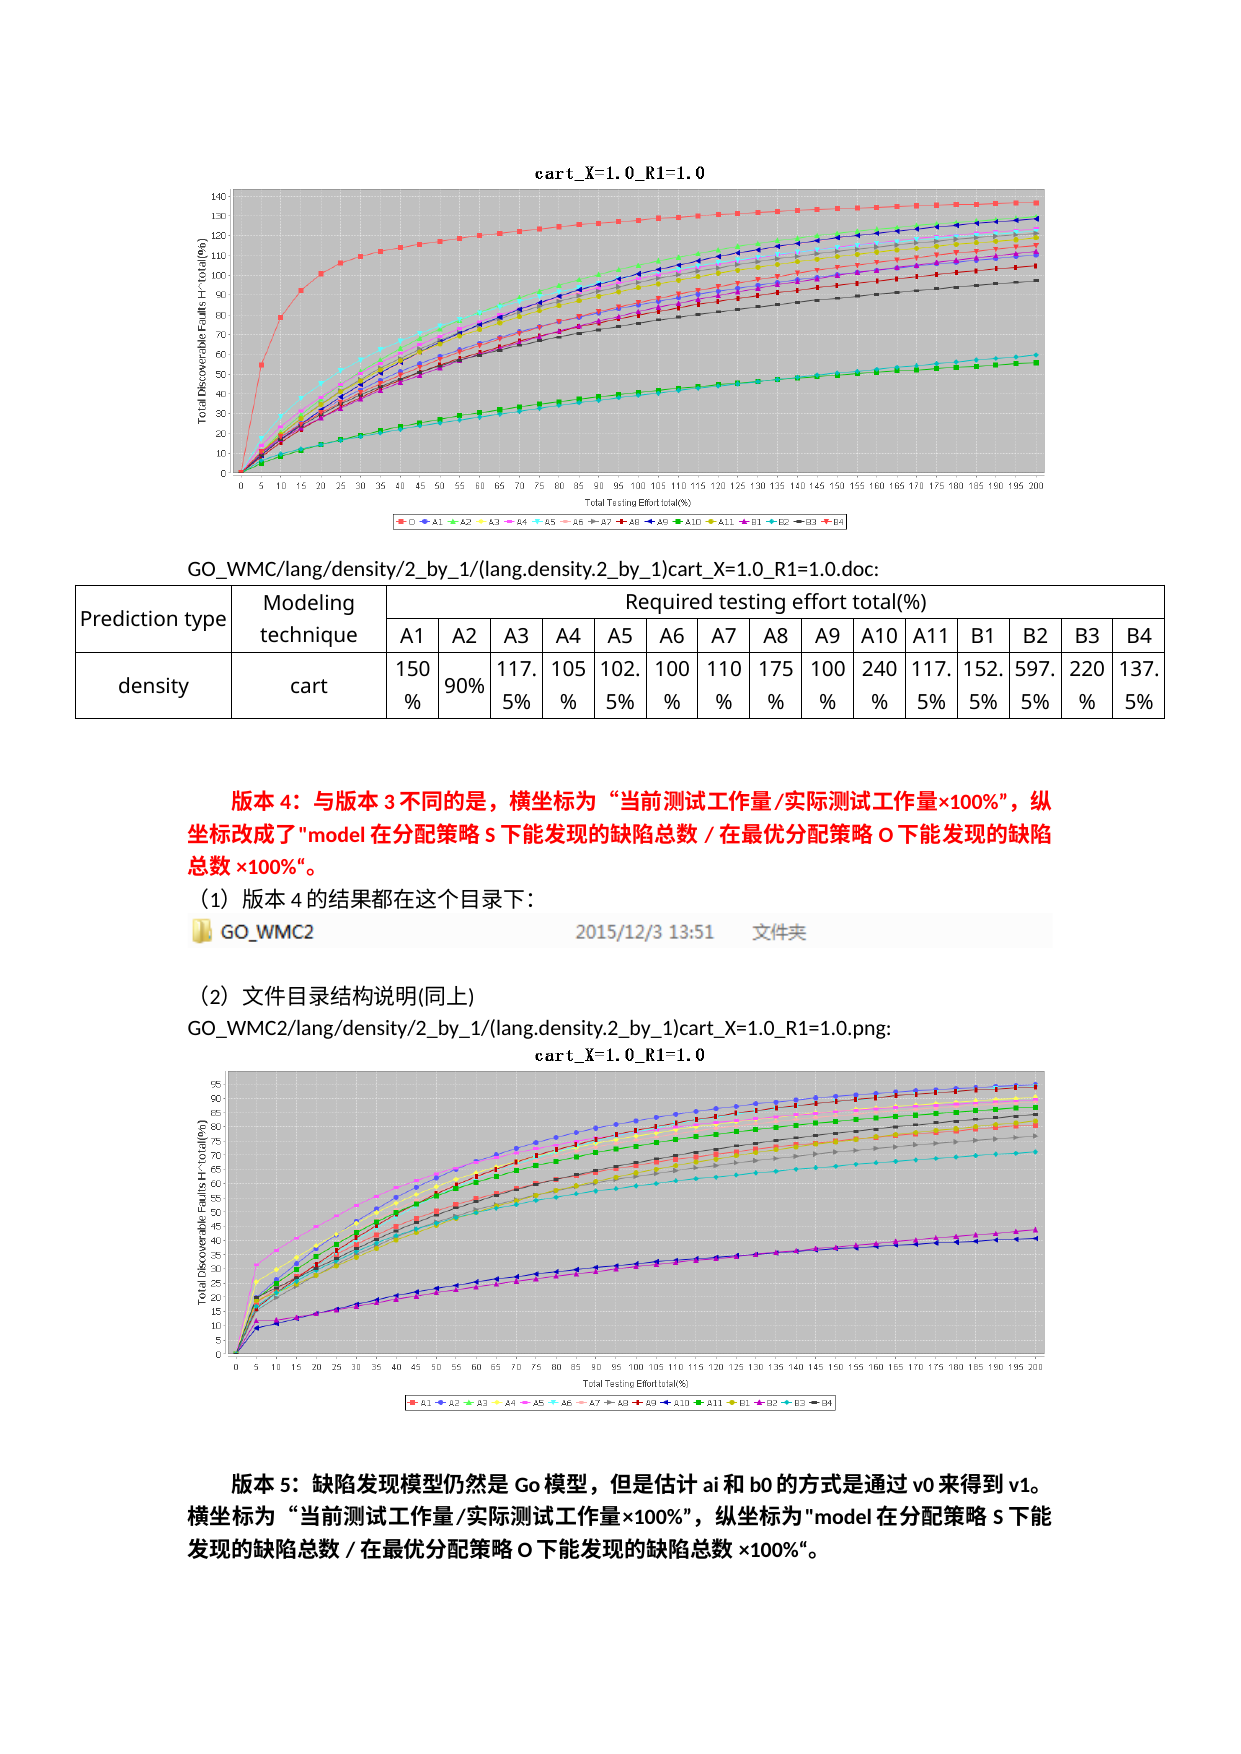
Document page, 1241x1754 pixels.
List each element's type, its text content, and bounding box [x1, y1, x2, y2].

table_header Required testing effort total(%) [387, 586, 1164, 618]
table_cell 152.5% [958, 653, 1009, 718]
table_cell A2 [439, 619, 490, 652]
table_cell 240% [854, 653, 905, 718]
table_cell 150% [387, 653, 438, 718]
table_cell density [76, 653, 231, 718]
table_cell A5 [595, 619, 646, 652]
table_cell cart [232, 653, 386, 718]
list 版本4：与版本3不同的是，横坐标为“当前测试工作量/实际测试工作量×100%”，纵坐标改成了"model在分配策略S下能发现的缺陷总数 / 在最优分配策略O下能发现的缺陷总数 ×100%“。 [187, 784, 1053, 881]
table_cell A7 [698, 619, 749, 652]
table_cell B2 [1010, 619, 1061, 652]
table_cell A6 [647, 619, 697, 652]
table_cell 117.5% [491, 653, 542, 718]
table_cell 597.5% [1010, 653, 1061, 718]
table_cell 110% [698, 653, 749, 718]
table_cell 100% [802, 653, 853, 718]
table_cell 220% [1062, 653, 1112, 718]
table_cell B1 [958, 619, 1009, 652]
table_cell A4 [543, 619, 594, 652]
list （1）版本4的结果都在这个目录下： [187, 881, 1053, 913]
list GO_WMC/lang/density/2_by_1/(lang.density.2_by_1)cart_X=1.0_R1=1.0.doc: [187, 552, 1053, 584]
table_cell A9 [802, 619, 853, 652]
table_header Modeling technique [232, 586, 386, 652]
table_cell A8 [750, 619, 801, 652]
table_cell A3 [491, 619, 542, 652]
table_cell 137.5% [1113, 653, 1164, 718]
table_cell 100% [647, 653, 697, 718]
table_cell 105% [543, 653, 594, 718]
picture [187, 1043, 1052, 1411]
list GO_WMC2/lang/density/2_by_1/(lang.density.2_by_1)cart_X=1.0_R1=1.0.png: [187, 1011, 1053, 1044]
table_cell 175% [750, 653, 801, 718]
table_cell B4 [1113, 619, 1164, 652]
table_cell B3 [1062, 619, 1112, 652]
table_cell 102.5% [595, 653, 646, 718]
table_cell A10 [854, 619, 905, 652]
table_cell 90% [439, 653, 490, 718]
list 版本5：缺陷发现模型仍然是Go模型，但是估计ai和b0的方式是通过v0来得到v1。横坐标为“当前测试工作量/实际测试工作量×100%”，纵坐标为"model在分配策略S下能发现的缺陷总数 / 在最优分配策略O下能发现的缺陷总数 ×100%“。 [187, 1466, 1053, 1564]
list （2）文件目录结构说明(同上) [187, 979, 1053, 1011]
table_cell A1 [387, 619, 438, 652]
table_cell 117.5% [906, 653, 957, 718]
picture [187, 913, 1053, 948]
table_cell A11 [906, 619, 957, 652]
table_header Prediction type [76, 586, 231, 652]
picture [187, 162, 1052, 530]
